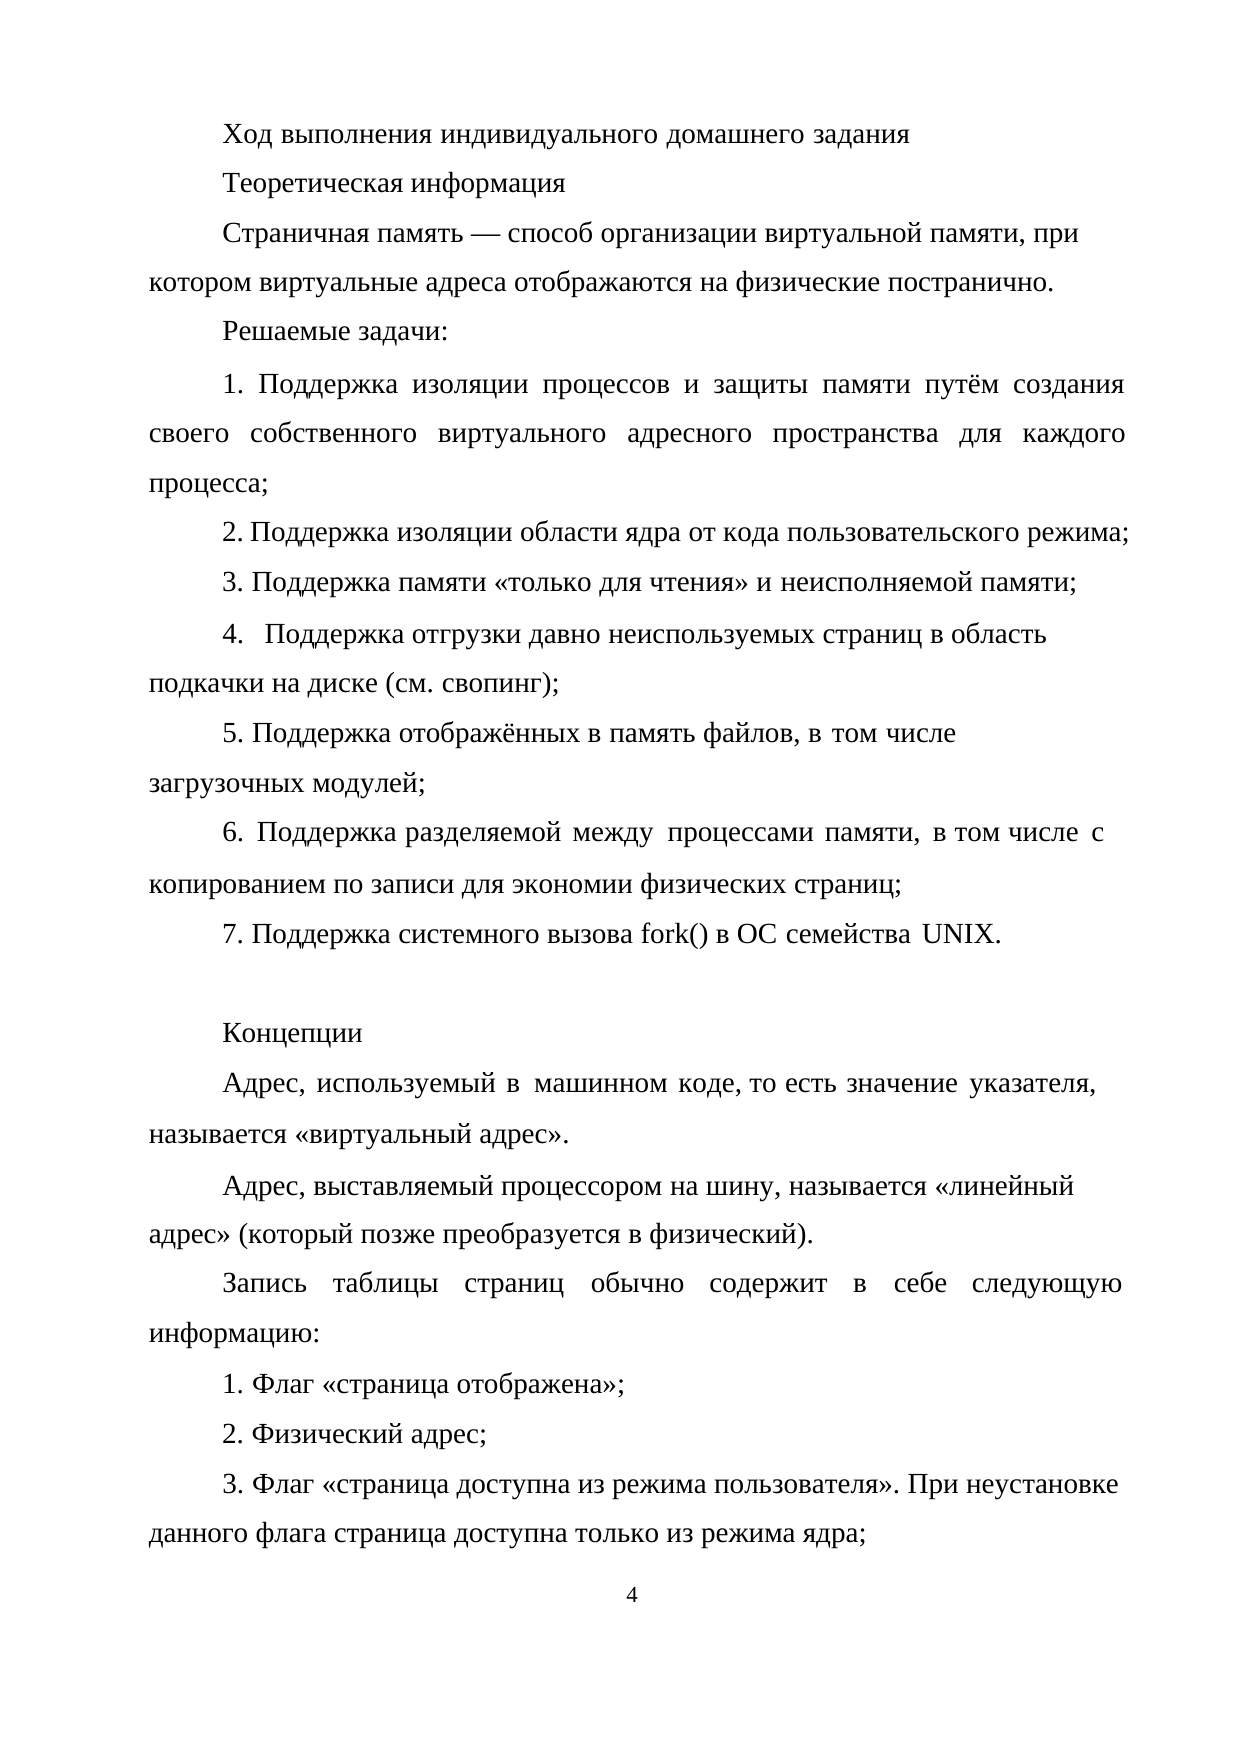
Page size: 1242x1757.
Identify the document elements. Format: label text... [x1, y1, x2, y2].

list Поддержка системного вызова fork() в ОС семейства UNIX. [222, 917, 1175, 949]
list Поддержка отгрузки давно неиспользуемых страниц в область подкачки на диске (см. свопинг); [148, 616, 1071, 699]
list Поддержка памяти «только для чтения» и неисполняемой памяти; [222, 564, 1175, 598]
list Флаг «страница отображена»; [222, 1366, 1175, 1399]
list Поддержка отображённых в память файлов, в том числе загрузочных модулей; [148, 715, 1121, 798]
list Поддержка разделяемой между процессами памяти, в том числе с копированием по записи для экономии физических страниц; [148, 814, 1107, 899]
text Адрес, выставляемый процессором на шину, называется «линейный адрес» (который позже преобразуется в физический). [148, 1168, 1125, 1250]
list Поддержка изоляции области ядра от кода пользовательского режима; [222, 515, 1175, 548]
list Поддержка изоляции процессов и защиты памяти путём создания своего собственного виртуального адресного пространства для каждого процесса; [148, 366, 1126, 499]
text Ход выполнения индивидуального домашнего задания Теоретическая информация [222, 116, 910, 199]
text Запись таблицы страниц обычно содержит в себе следующую информацию: [148, 1265, 1123, 1348]
list Флаг «страница доступна из режима пользователя». При неустановке данного флага страница доступна только из режима ядра; [148, 1466, 1122, 1549]
text Решаемые задачи: [222, 314, 1175, 347]
text Концепции [222, 1015, 1175, 1049]
text Адрес, используемый в машинном коде, то есть значение указателя, называется «виртуальный адрес». [148, 1065, 1175, 1150]
list Физический адрес; [222, 1416, 1175, 1449]
text Страничная память — способ организации виртуальной памяти, при котором виртуальные адреса отображаются на физические постранично. [148, 215, 1080, 298]
